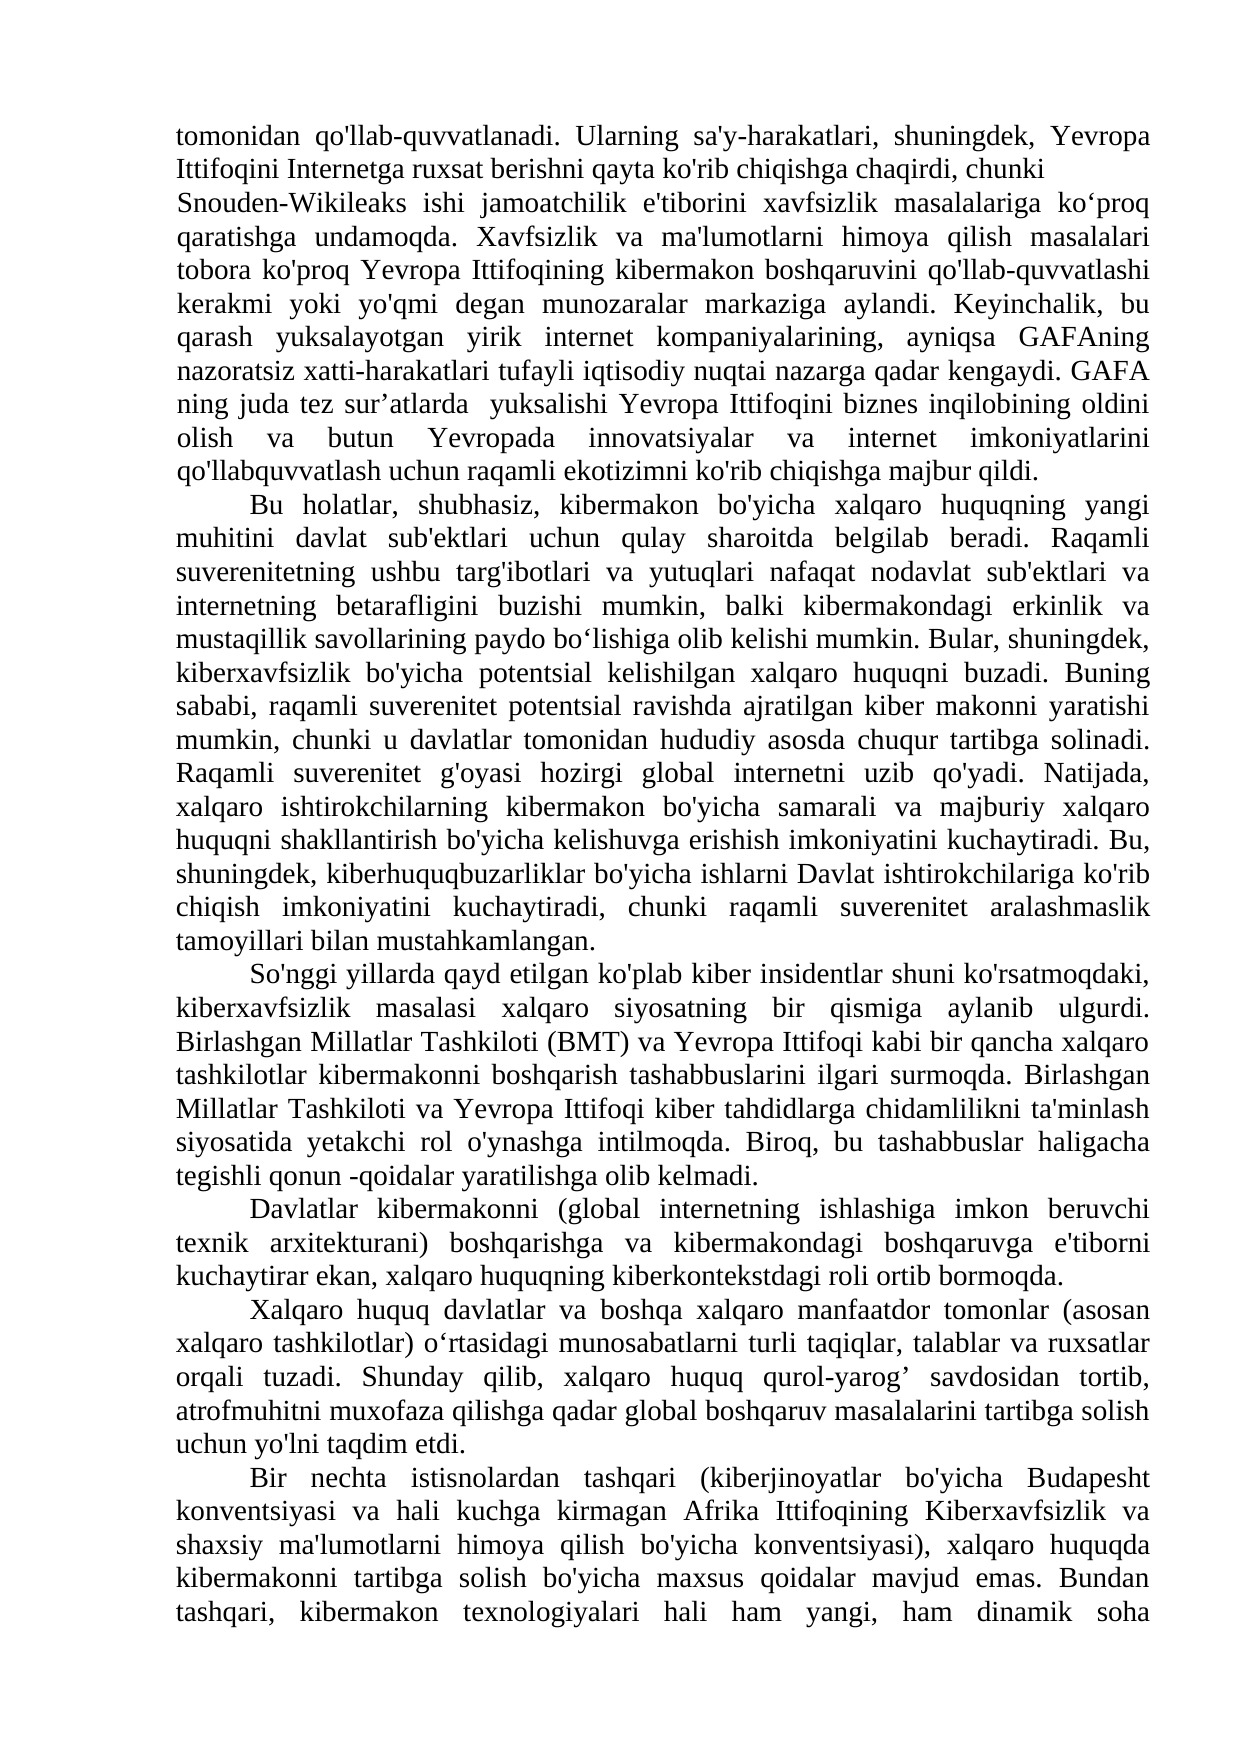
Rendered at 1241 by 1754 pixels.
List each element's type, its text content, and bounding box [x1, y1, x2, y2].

text Davlatlar kibermakonni (global internetning ishlashiga imkon beruvchi texnik arxitekturani) boshqarishga va kibermakondagi boshqaruvga e'tiborni kuchaytirar ekan, xalqaro huquqning kiberkontekstdagi roli ortib bormoqda. [176, 1191, 1151, 1292]
text Snouden-Wikileaks ishi jamoatchilik e'tiborini xavfsizlik masalalariga ko‘proq qaratishga undamoqda. Xavfsizlik va ma'lumotlarni himoya qilish masalalari tobora ko'proq Yevropa Ittifoqining kibermakon boshqaruvini qo'llab-quvvatlashi kerakmi yoki yo'qmi degan munozaralar markaziga aylandi. Keyinchalik, bu qarash yuksalayotgan yirik internet kompaniyalarining, ayniqsa GAFAning nazoratsiz xatti-harakatlari tufayli iqtisodiy nuqtai nazarga qadar kengaydi. GAFA ning juda tez sur’atlarda yuksalishi Yevropa Ittifoqini biznes inqilobining oldini olish va butun Yevropada innovatsiyalar va internet imkoniyatlarini qo'llabquvvatlash uchun raqamli ekotizimni ko'rib chiqishga majbur qildi. [177, 185, 1151, 487]
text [176, 1460, 1151, 1627]
text Xalqaro huquq davlatlar va boshqa xalqaro manfaatdor tomonlar (asosan xalqaro tashkilotlar) oʻrtasidagi munosabatlarni turli taqiqlar, talablar va ruxsatlar orqali tuzadi. Shunday qilib, xalqaro huquq qurol-yarog’ savdosidan tortib, atrofmuhitni muxofaza qilishga qadar global boshqaruv masalalarini tartibga solish uchun yo'lni taqdim etdi. [176, 1292, 1151, 1460]
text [176, 118, 1151, 185]
text Bu holatlar, shubhasiz, kibermakon bo'yicha xalqaro huquqning yangi muhitini davlat sub'ektlari uchun qulay sharoitda belgilab beradi. Raqamli suverenitetning ushbu targ'ibotlari va yutuqlari nafaqat nodavlat sub'ektlari va internetning betarafligini buzishi mumkin, balki kibermakondagi erkinlik va mustaqillik savollarining paydo bo‘lishiga olib kelishi mumkin. Bular, shuningdek, kiberxavfsizlik bo'yicha potentsial kelishilgan xalqaro huquqni buzadi. Buning sababi, raqamli suverenitet potentsial ravishda ajratilgan kiber makonni yaratishi mumkin, chunki u davlatlar tomonidan hududiy asosda chuqur tartibga solinadi. Raqamli suverenitet g'oyasi hozirgi global internetni uzib qo'yadi. Natijada, xalqaro ishtirokchilarning kibermakon bo'yicha samarali va majburiy xalqaro huquqni shakllantirish bo'yicha kelishuvga erishish imkoniyatini kuchaytiradi. Bu, shuningdek, kiberhuquqbuzarliklar bo'yicha ishlarni Davlat ishtirokchilariga ko'rib chiqish imkoniyatini kuchaytiradi, chunki raqamli suverenitet aralashmaslik tamoyillari bilan mustahkamlangan. [176, 487, 1151, 957]
text So'nggi yillarda qayd etilgan ko'plab kiber insidentlar shuni ko'rsatmoqdaki, kiberxavfsizlik masalasi xalqaro siyosatning bir qismiga aylanib ulgurdi. Birlashgan Millatlar Tashkiloti (BMT) va Yevropa Ittifoqi kabi bir qancha xalqaro tashkilotlar kibermakonni boshqarish tashabbuslarini ilgari surmoqda. Birlashgan Millatlar Tashkiloti va Yevropa Ittifoqi kiber tahdidlarga chidamlilikni ta'minlash siyosatida yetakchi rol o'ynashga intilmoqda. Biroq, bu tashabbuslar haligacha tegishli qonun -qoidalar yaratilishga olib kelmadi. [176, 957, 1151, 1191]
